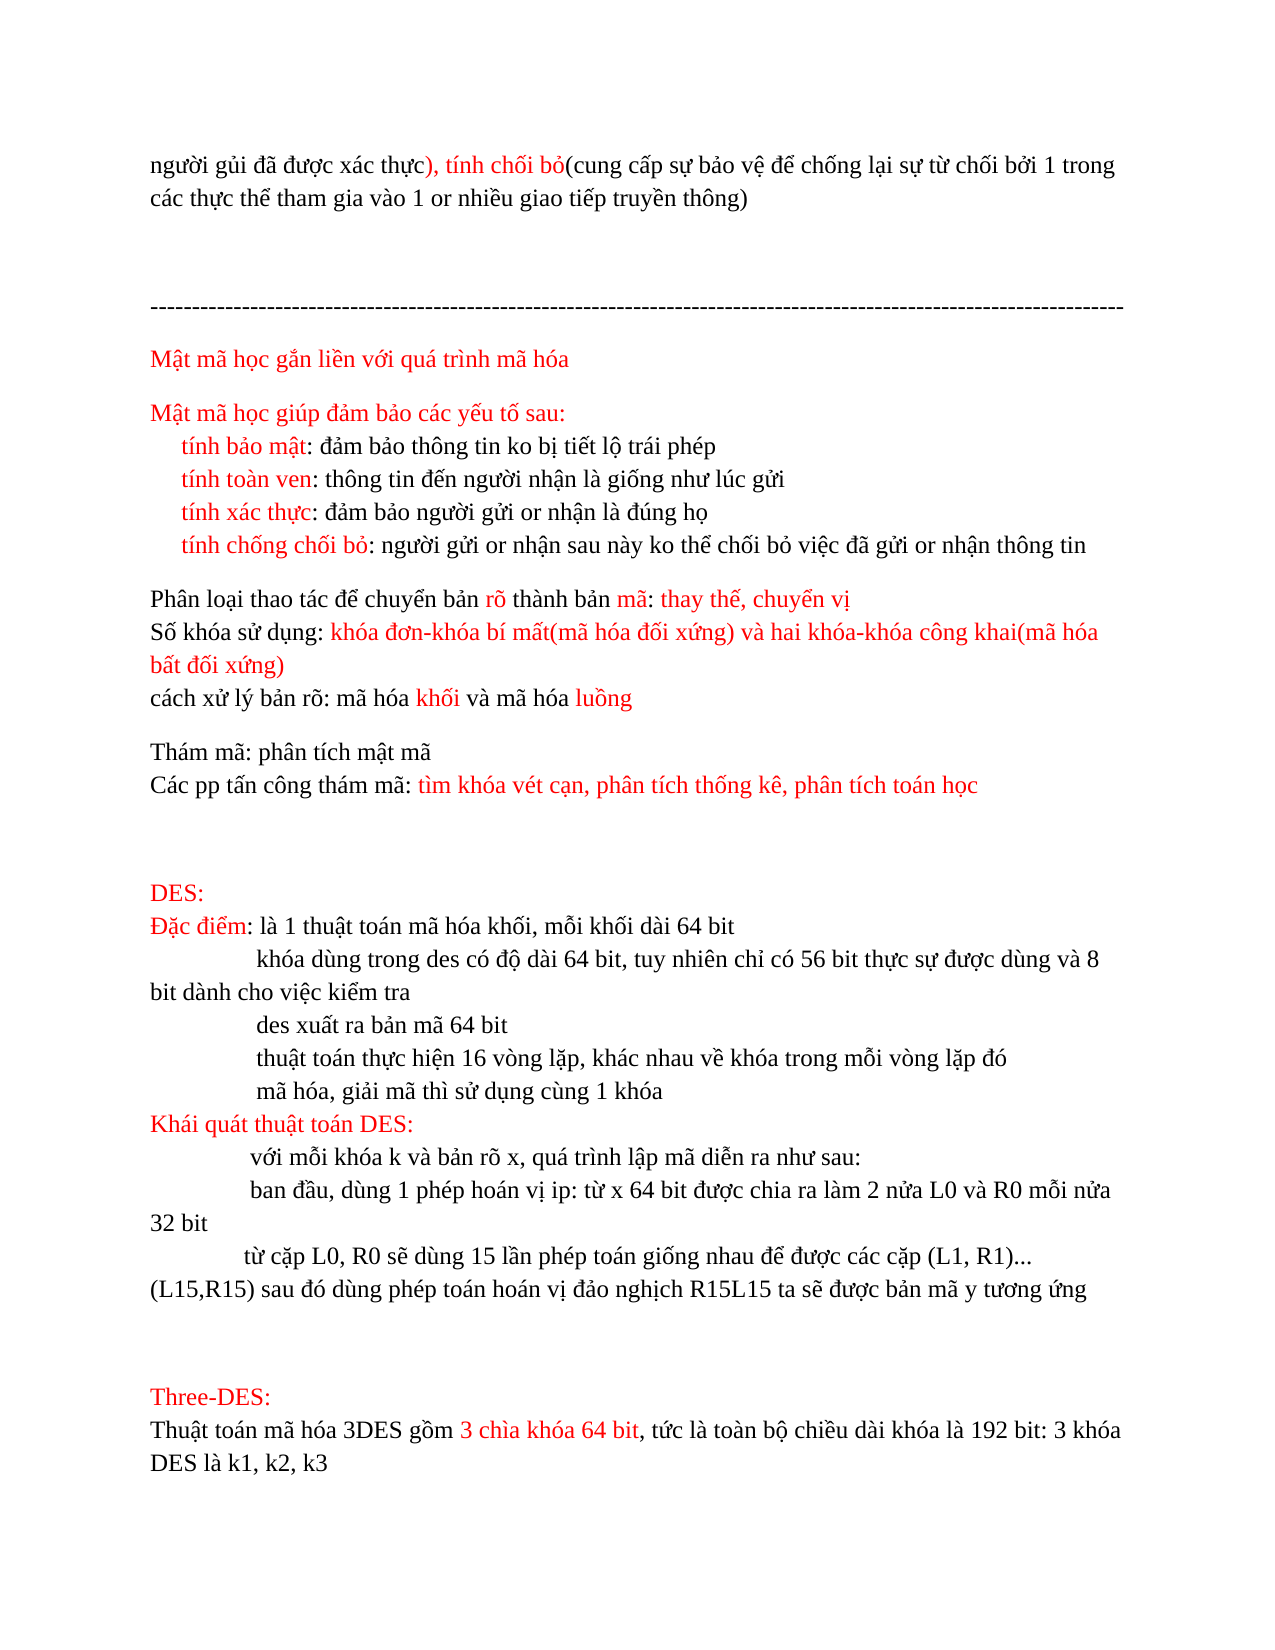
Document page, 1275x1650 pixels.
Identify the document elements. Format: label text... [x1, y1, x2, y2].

text Phân loại thao tác để chuyển bản rõ thành bản mã: thay thế, chuyển vị Số khóa sử dụng: khóa đơn-khóa bí mất(mã hóa đối xứng) và hai khóa-khóa công khai(mã hóa bất đối xứng) cách xử lý bản rõ: mã hóa khối và mã hóa luồng [150, 584, 1125, 712]
text Mật mã học giúp đảm bảo các yếu tố sau: tính bảo mật: đảm bảo thông tin ko bị tiết lộ trái phép tính toàn ven: thông tin đến người nhận là giống như lúc gửi tính xác thực: đảm bảo người gửi or nhận là đúng họ tính chống chối bỏ: người gửi or nhận sau này ko thể chối bỏ việc đã gửi or nhận thông tin [150, 398, 1125, 559]
text DES: Đặc điểm: là 1 thuật toán mã hóa khối, mỗi khối dài 64 bit khóa dùng trong des có độ dài 64 bit, tuy nhiên chỉ có 56 bit thực sự được dùng và 8 bit dành cho việc kiểm tra des xuất ra bản mã 64 bit thuật toán thực hiện 16 vòng lặp, khác nhau về khóa trong mỗi vòng lặp đó mã hóa, giải mã thì sử dụng cùng 1 khóa Khái quát thuật toán DES: với mỗi khóa k và bản rõ x, quá trình lập mã diễn ra như sau: ban đầu, dùng 1 phép hoán vị ip: từ x 64 bit được chia ra làm 2 nửa L0 và R0 mỗi nửa 32 bit từ cặp L0, R0 sẽ dùng 15 lần phép toán giống nhau để được các cặp (L1, R1)...(L15,R15) sau đó dùng phép toán hoán vị đảo nghịch R15L15 ta sẽ được bản mã y tương ứng [150, 878, 1125, 1303]
text Thám mã: phân tích mật mã Các pp tấn công thám mã: tìm khóa vét cạn, phân tích thống kê, phân tích toán học [150, 737, 1125, 799]
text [150, 150, 1125, 212]
text Three-DES: Thuật toán mã hóa 3DES gồm 3 chìa khóa 64 bit, tức là toàn bộ chiều dài khóa là 192 bit: 3 khóa DES là k1, k2, k3 [150, 1382, 1125, 1477]
text --------------------------------------------------------------------------------------------------------------------- [150, 291, 1125, 319]
text Mật mã học gắn liền với quá trình mã hóa [150, 344, 1125, 373]
